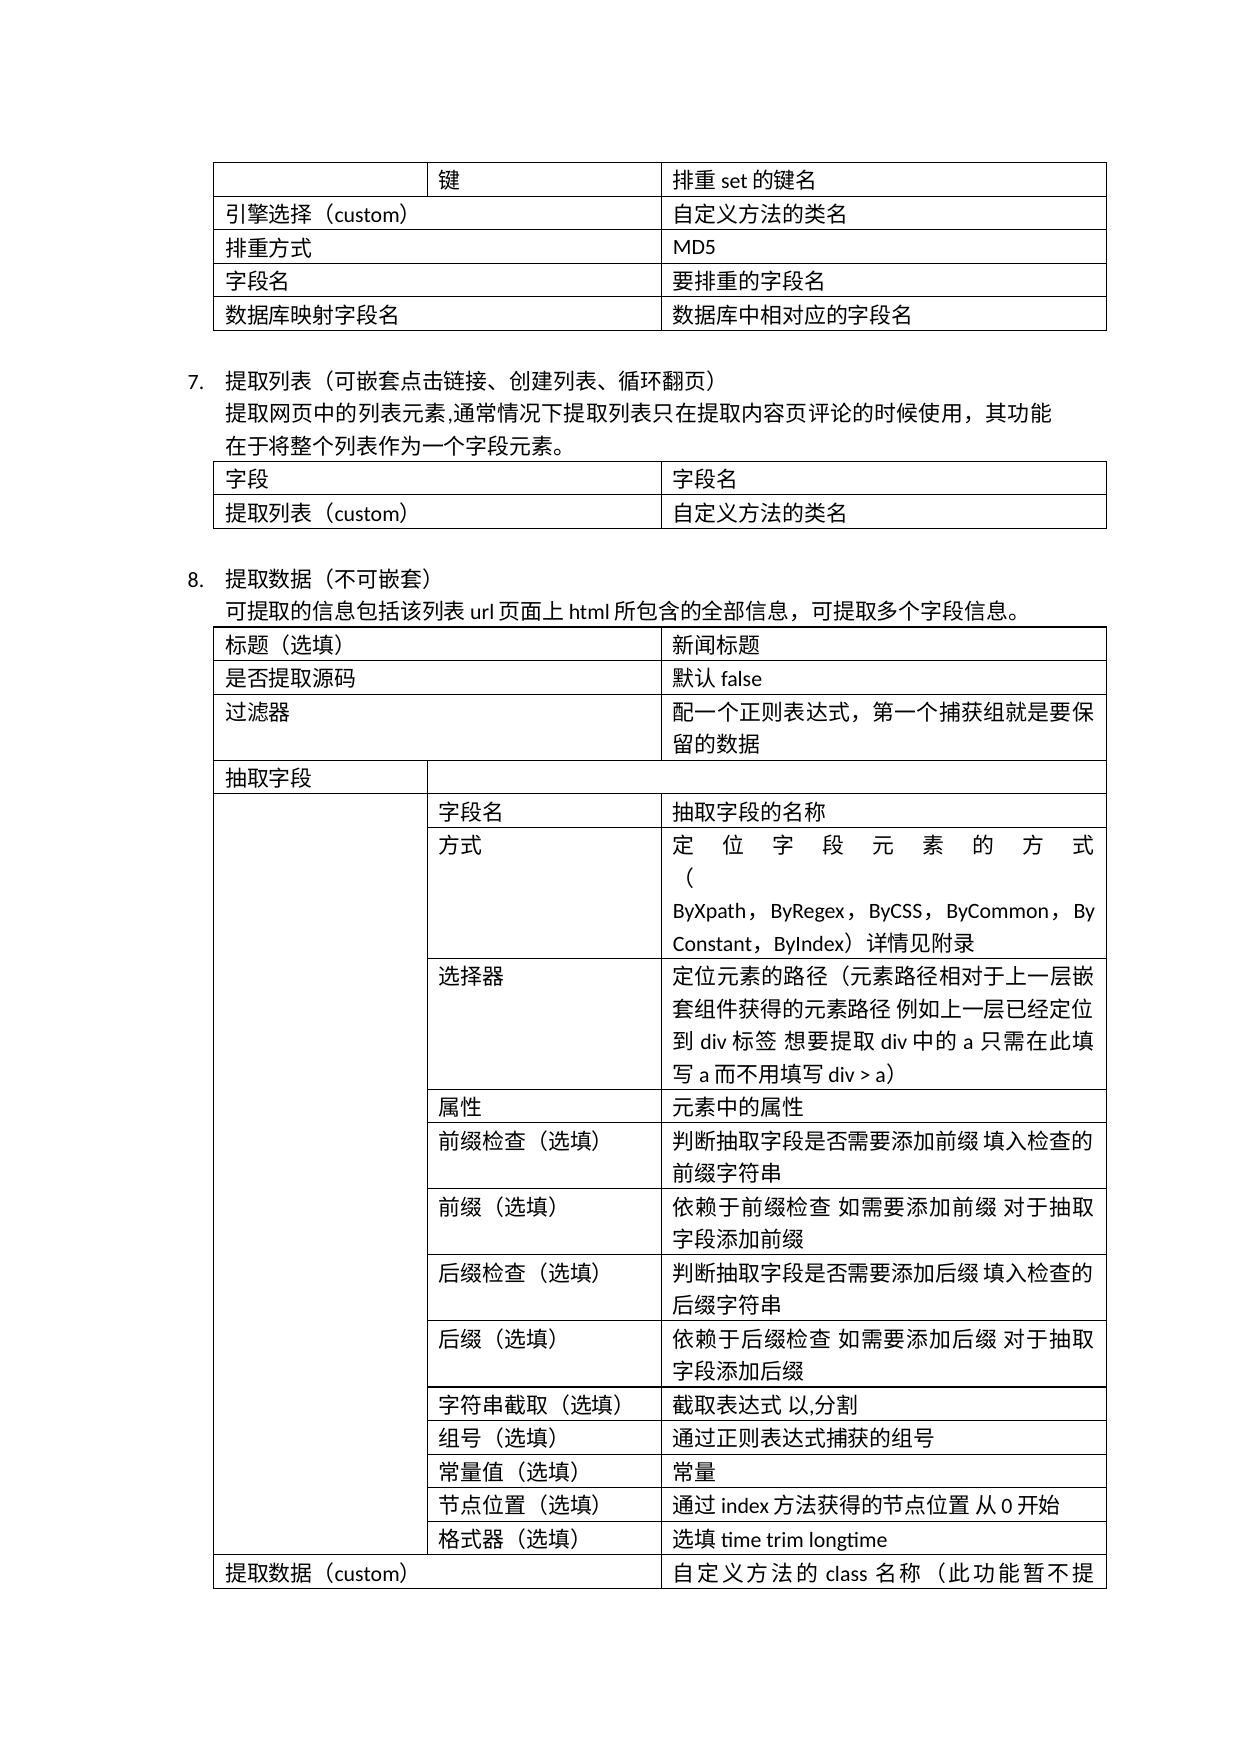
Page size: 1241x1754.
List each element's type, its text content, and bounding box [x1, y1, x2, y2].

table_cell MD5 [662, 230, 1106, 263]
list 提取列表（可嵌套点击链接、创建列表、循环翻页） [187, 363, 1053, 396]
table_cell 通过index方法获得的节点位置 从0开始 [662, 1488, 1106, 1521]
table_cell 前缀（选填） [428, 1189, 661, 1254]
table_cell 键 [428, 163, 661, 196]
table_cell 是否提取源码 [214, 661, 661, 693]
table_cell 方式 [428, 828, 661, 958]
table_cell 判断抽取字段是否需要添加前缀 填入检查的前缀字符串 [662, 1123, 1106, 1188]
table_cell 抽取字段 [214, 761, 427, 793]
list 提取数据（不可嵌套） [187, 561, 1053, 594]
table_cell 节点位置（选填） [428, 1488, 661, 1521]
table_cell 定位元素的路径（元素路径相对于上一层嵌套组件获得的元素路径 例如上一层已经定位到div标签 想要提取div中的a 只需在此填写a 而不用填写div > a） [662, 959, 1106, 1089]
table_cell 提取列表（custom） [214, 495, 661, 528]
table_cell [428, 761, 1106, 793]
table_cell 自定义方法的类名 [662, 495, 1106, 528]
table_cell 字符串截取（选填） [428, 1388, 661, 1420]
table_cell 后缀（选填） [428, 1321, 661, 1386]
table_cell [214, 794, 427, 1554]
table_cell 定位字段元素的方式（ByXpath，ByRegex，ByCSS，ByCommon，ByConstant，ByIndex）详情见附录 [662, 828, 1106, 958]
table_cell 配一个正则表达式，第一个捕获组就是要保留的数据 [662, 695, 1106, 759]
text 可提取的信息包括该列表url页面上html所包含的全部信息，可提取多个字段信息。 [187, 594, 1053, 626]
table_cell 常量 [662, 1455, 1106, 1487]
table_cell 数据库映射字段名 [214, 297, 661, 330]
table_cell 字段名 [214, 264, 661, 296]
table_cell 通过正则表达式捕获的组号 [662, 1421, 1106, 1453]
table_header 新闻标题 [662, 628, 1106, 660]
table_header 字段名 [662, 462, 1106, 494]
table_cell 前缀检查（选填） [428, 1123, 661, 1188]
table_cell 自定义方法的类名 [662, 197, 1106, 229]
table_cell 格式器（选填） [428, 1522, 661, 1554]
table_cell 要排重的字段名 [662, 264, 1106, 296]
table_header 字段 [214, 462, 661, 494]
table_cell 依赖于前缀检查 如需要添加前缀 对于抽取字段添加前缀 [662, 1189, 1106, 1254]
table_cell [662, 1555, 1106, 1588]
table_cell 排重方式 [214, 230, 661, 263]
table_cell 截取表达式 以,分割 [662, 1388, 1106, 1420]
table_cell 依赖于后缀检查 如需要添加后缀 对于抽取字段添加后缀 [662, 1321, 1106, 1386]
table_cell 后缀检查（选填） [428, 1255, 661, 1320]
table_cell 默认false [662, 661, 1106, 693]
table_cell 提取数据（custom） [214, 1555, 661, 1588]
table_cell 引擎选择（custom） [214, 197, 661, 229]
table_cell 判断抽取字段是否需要添加后缀 填入检查的后缀字符串 [662, 1255, 1106, 1320]
table_cell 数据库中相对应的字段名 [662, 297, 1106, 330]
table_cell 选择器 [428, 959, 661, 1089]
text 提取网页中的列表元素,通常情况下提取列表只在提取内容页评论的时候使用，其功能在于将整个列表作为一个字段元素。 [225, 396, 1053, 461]
table_cell 属性 [428, 1090, 661, 1122]
table_cell 字段名 [428, 794, 661, 827]
table_cell 常量值（选填） [428, 1455, 661, 1487]
table_cell 抽取字段的名称 [662, 794, 1106, 827]
table_header 标题（选填） [214, 628, 661, 660]
table_cell 排重set的键名 [662, 163, 1106, 196]
table_cell 组号（选填） [428, 1421, 661, 1453]
table_cell 选填time trim longtime [662, 1522, 1106, 1554]
table_cell 元素中的属性 [662, 1090, 1106, 1122]
table_cell 过滤器 [214, 695, 661, 759]
